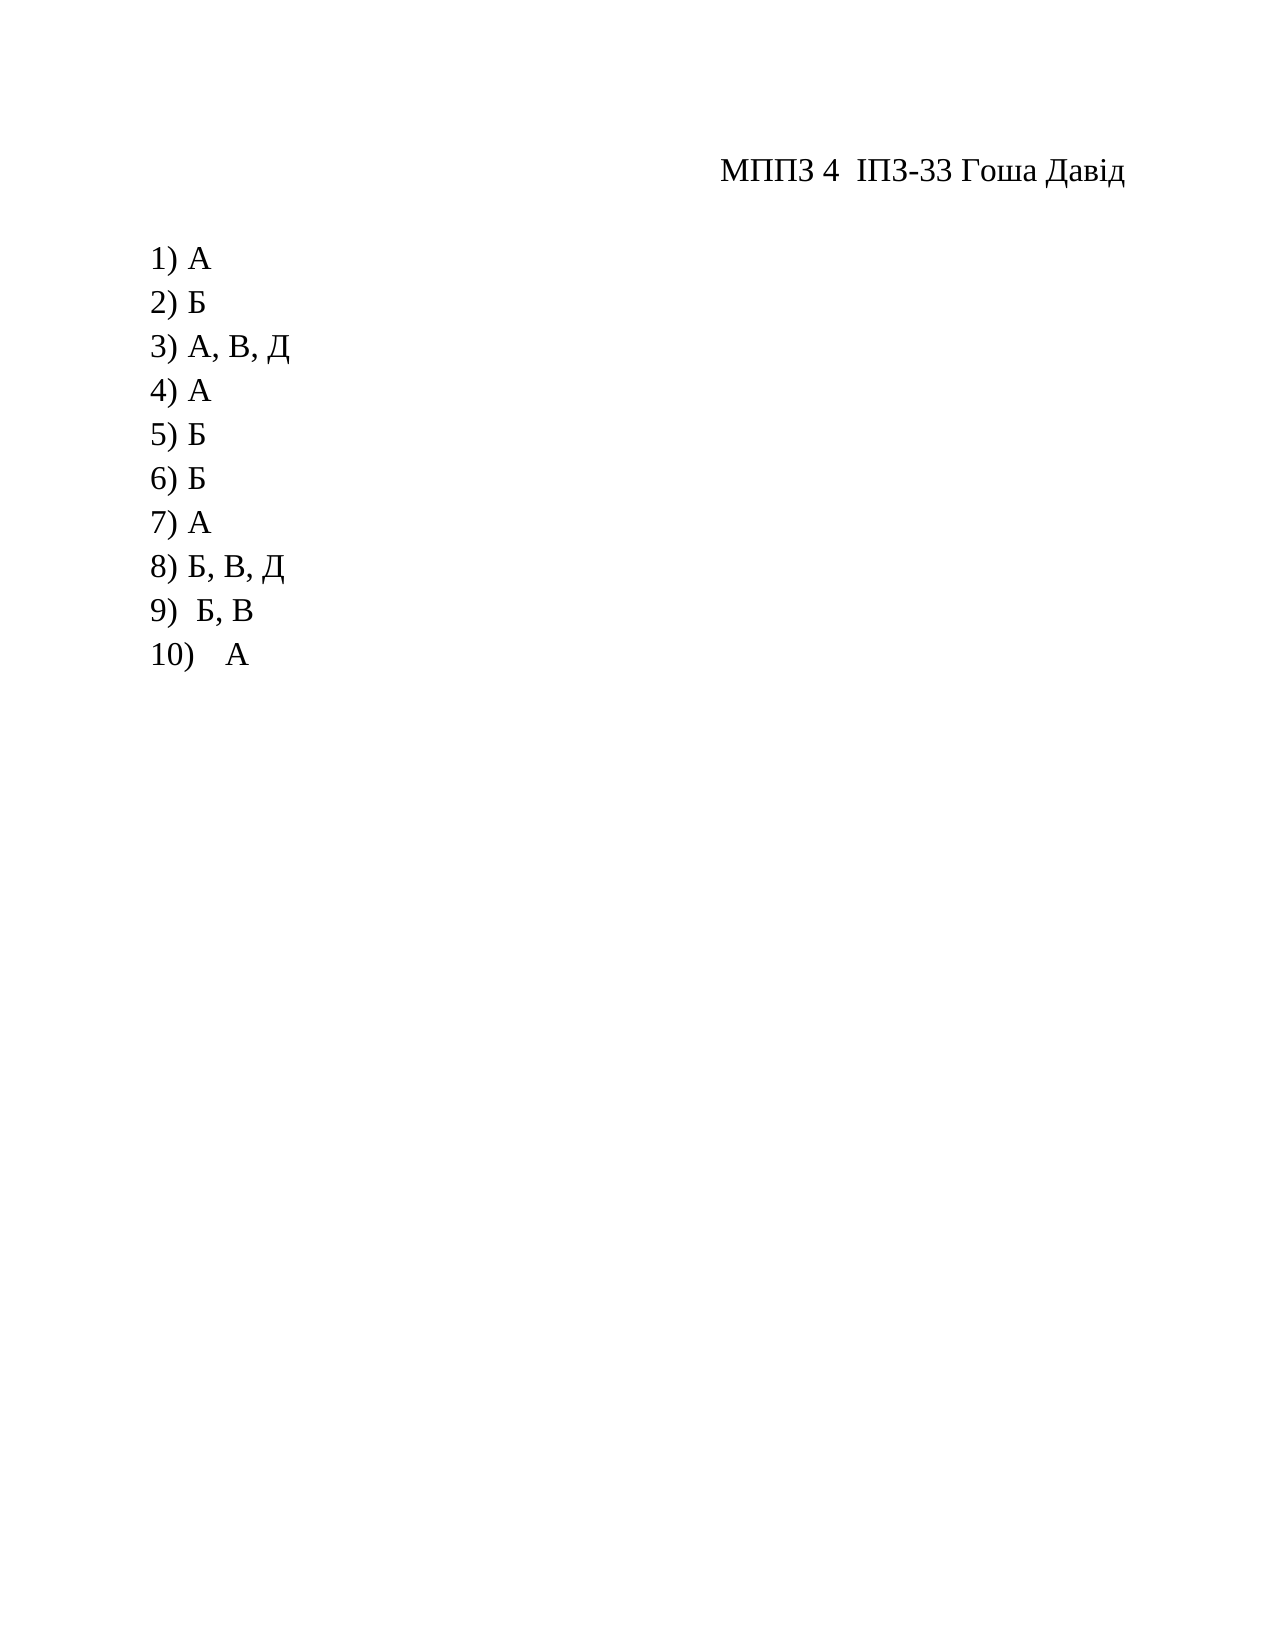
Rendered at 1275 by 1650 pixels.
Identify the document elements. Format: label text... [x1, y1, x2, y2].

list А [150, 238, 1125, 276]
text МППЗ 4 ІПЗ-33 Гоша Давід [150, 150, 1125, 188]
list Б [150, 414, 1125, 453]
list Б [150, 282, 1125, 321]
list Б, В [150, 591, 1125, 629]
list А [150, 635, 1125, 673]
list А [150, 502, 1125, 541]
list А [150, 370, 1125, 409]
list Б, В, Д [150, 547, 1125, 585]
list Б [150, 458, 1125, 497]
list А, В, Д [150, 326, 1125, 364]
